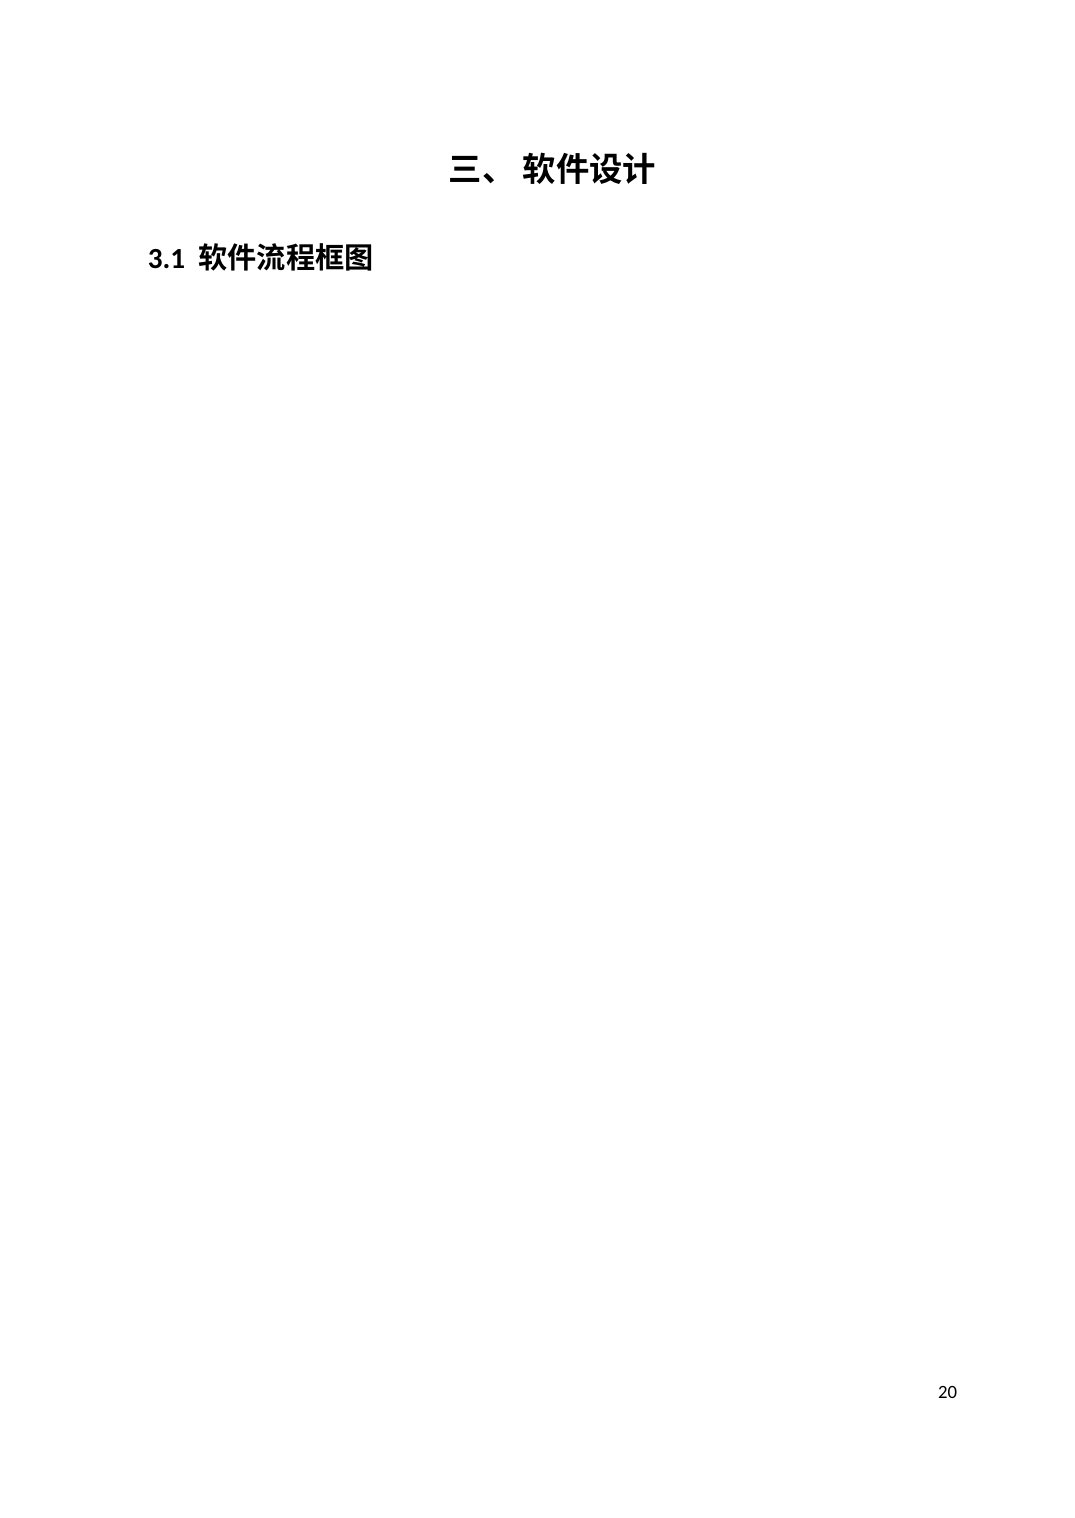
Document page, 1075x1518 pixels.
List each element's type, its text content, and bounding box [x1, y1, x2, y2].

subtitle 软件流程框图 [148, 223, 957, 288]
subtitle 软件设计 [148, 134, 957, 199]
